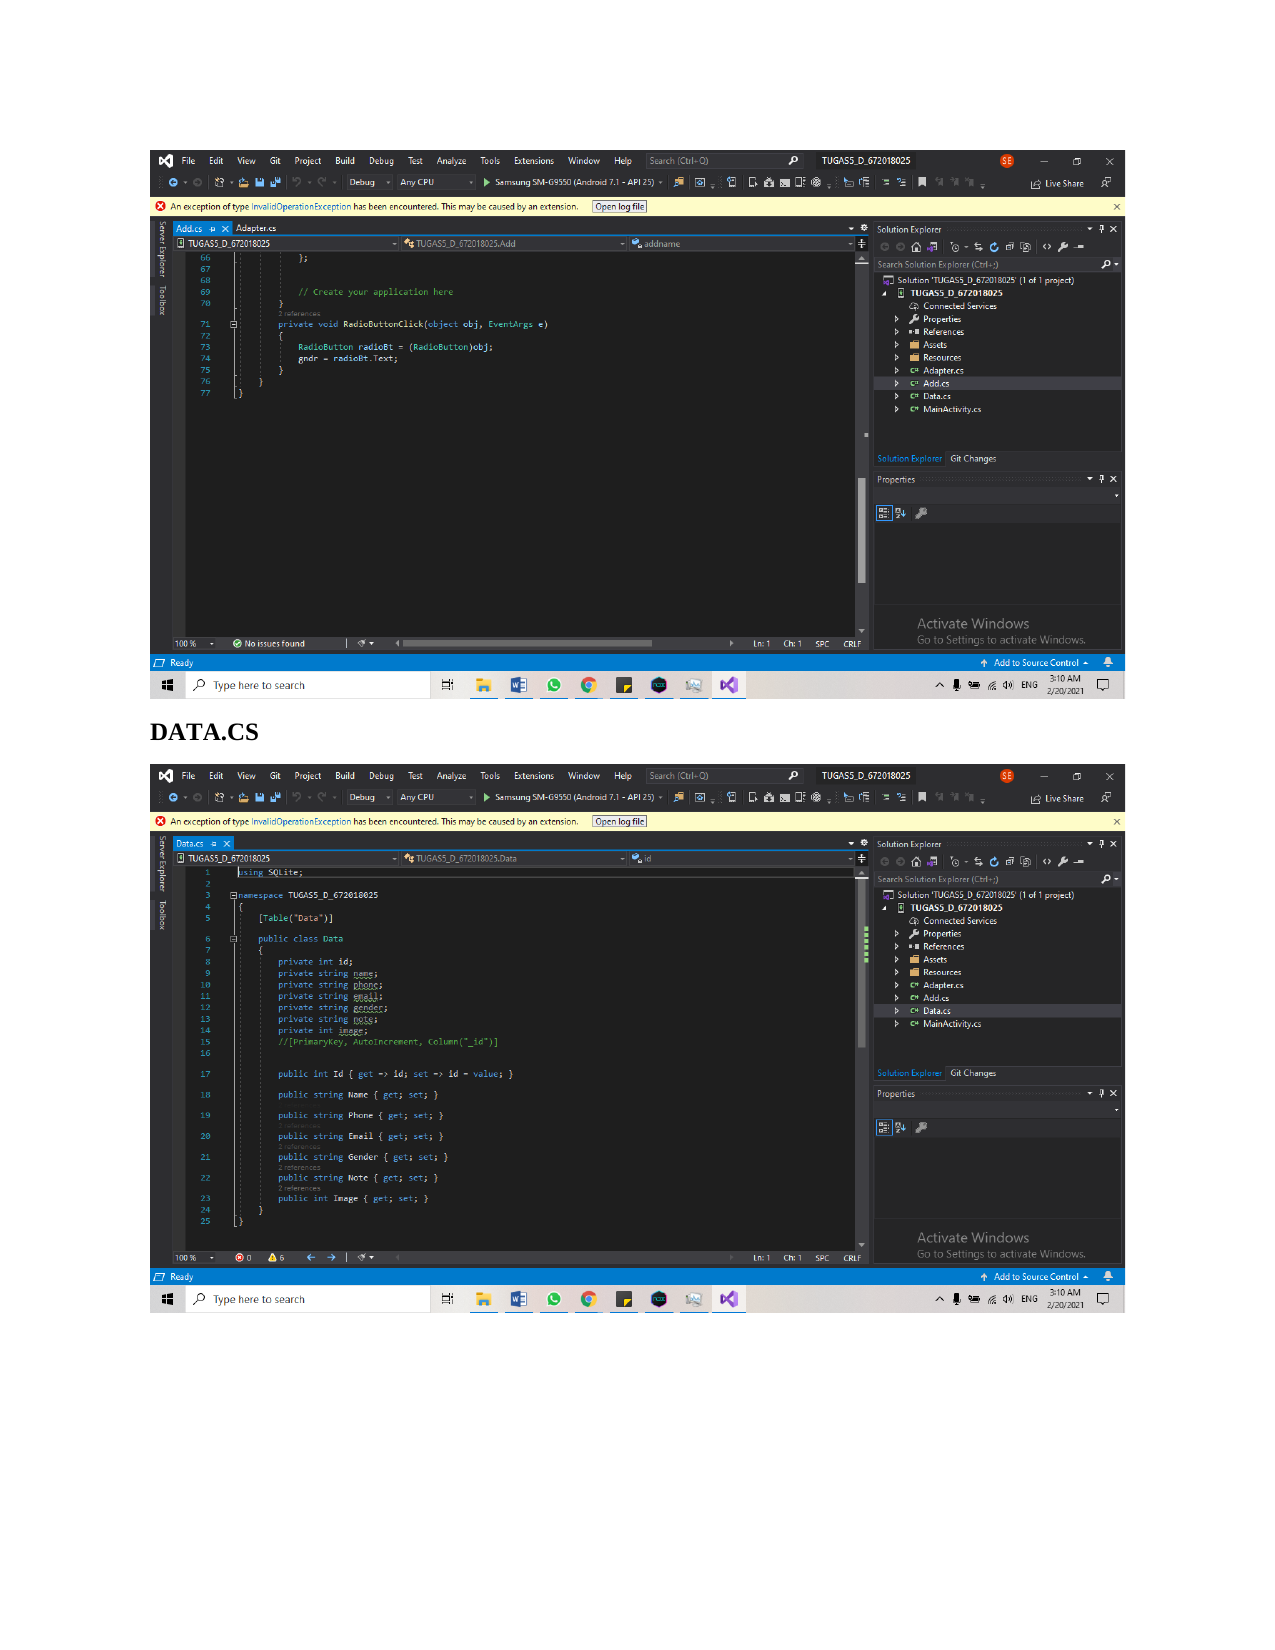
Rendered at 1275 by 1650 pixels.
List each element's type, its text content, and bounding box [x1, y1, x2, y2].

text DATA.CS [150, 717, 1125, 746]
picture [150, 764, 1125, 1313]
picture [150, 150, 1125, 699]
